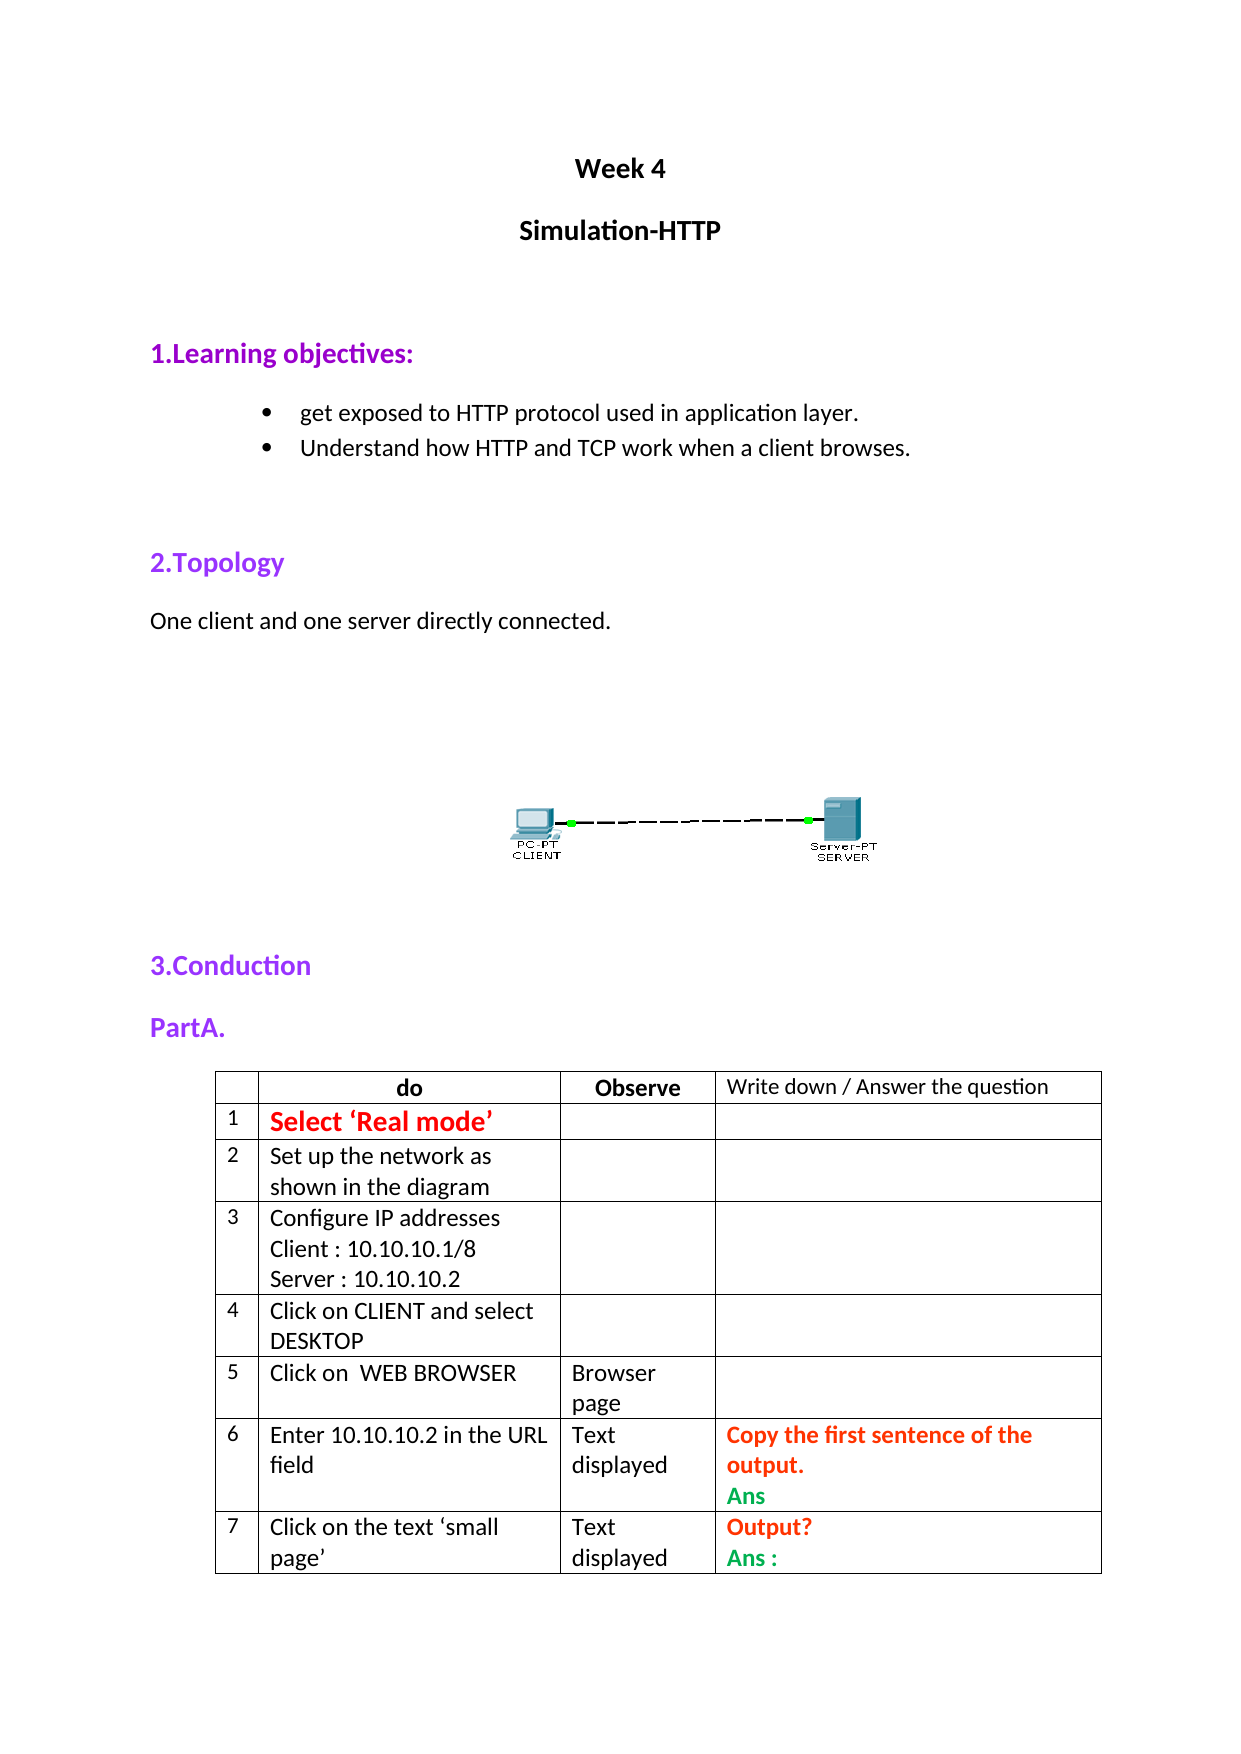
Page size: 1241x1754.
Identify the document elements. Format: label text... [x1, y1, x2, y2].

table_cell Set up the network as shown in the diagram [259, 1140, 560, 1201]
table_cell 5 [216, 1357, 258, 1418]
table_cell [561, 1140, 715, 1201]
table_cell Enter 10.10.10.2 in the URL field [259, 1419, 560, 1511]
table_header Observe [561, 1072, 715, 1102]
table_cell Click on WEB BROWSER [259, 1357, 560, 1418]
table_cell Text displayed [561, 1419, 715, 1511]
table_cell [561, 1202, 715, 1294]
table_cell 1 [216, 1104, 258, 1139]
table_cell [716, 1202, 1101, 1294]
table_cell Configure IP addresses Client : 10.10.10.1/8 Server : 10.10.10.2 [259, 1202, 560, 1294]
table_cell Click on the text ‘small page’ [259, 1512, 560, 1573]
table_cell 4 [216, 1295, 258, 1356]
picture [313, 661, 927, 923]
table_cell Text displayed [561, 1512, 715, 1573]
table_cell [561, 1295, 715, 1356]
table_cell 3 [216, 1202, 258, 1294]
table_cell 2 [216, 1140, 258, 1201]
table_cell 7 [216, 1512, 258, 1573]
list Understand how HTTP and TCP work when a client browses. [262, 432, 1090, 463]
text Week 4 [150, 150, 1090, 186]
table_cell 6 [216, 1419, 258, 1511]
text 1.Learning objectives: [150, 335, 1090, 371]
table_header [216, 1072, 258, 1102]
text PartA. [150, 1009, 1090, 1045]
table_header do [259, 1072, 560, 1102]
table_header Write down / Answer the question [716, 1072, 1101, 1102]
text One client and one server directly connected. [150, 606, 1090, 636]
text 3.Conduction [150, 947, 1090, 983]
table_cell [716, 1295, 1101, 1356]
table_cell Click on CLIENT and select DESKTOP [259, 1295, 560, 1356]
table_cell Browser page [561, 1357, 715, 1418]
table_cell Output? Ans : [716, 1512, 1101, 1573]
table_cell [716, 1357, 1101, 1418]
table_cell [716, 1140, 1101, 1201]
text Simulation-HTTP [150, 212, 1090, 247]
table_cell Copy the first sentence of the output. Ans [716, 1419, 1101, 1511]
table_cell [716, 1104, 1101, 1139]
table_cell Select ‘Real mode’ [259, 1104, 560, 1139]
text 2.Topology [150, 544, 1090, 579]
table_cell [561, 1104, 715, 1139]
list get exposed to HTTP protocol used in application layer. [262, 397, 1090, 428]
